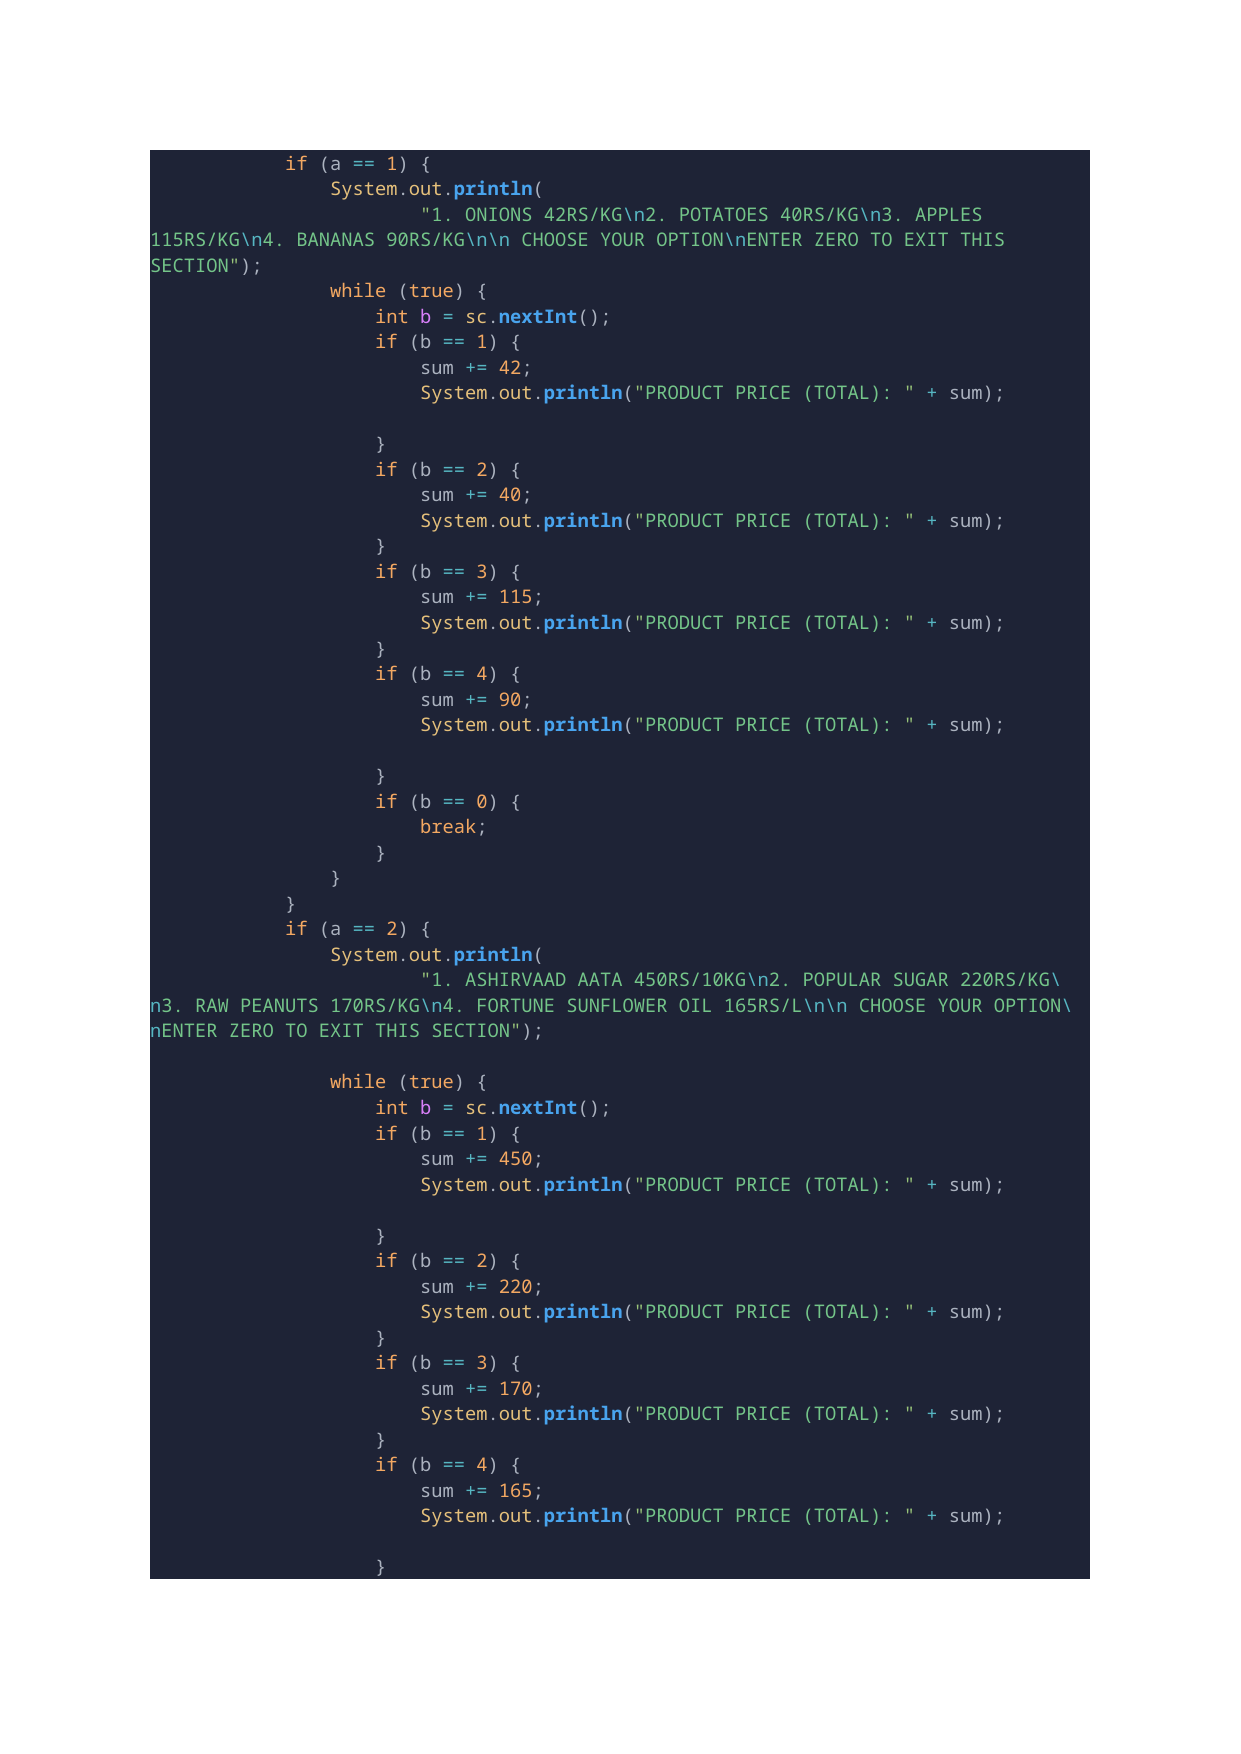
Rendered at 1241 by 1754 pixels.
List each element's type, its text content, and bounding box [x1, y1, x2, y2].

text "1. ONIONS 42RS/KG\n2. POTATOES 40RS/KG\n3. APPLES 115RS/KG\n4. BANANAS 90RS/KG\n\n CHOOSE YOUR OPTION\nENTER ZERO TO EXIT THIS SECTION"); [150, 201, 1090, 278]
text System.out.println( [150, 941, 1090, 967]
text sum += 220; [150, 1273, 1090, 1298]
text sum += 170; [150, 1375, 1090, 1401]
text } [150, 839, 1090, 864]
text if (b == 1) { [150, 1120, 1090, 1145]
text } [150, 1554, 1090, 1579]
text sum += 450; [150, 1145, 1090, 1171]
text System.out.println("PRODUCT PRICE (TOTAL): " + sum); [150, 1401, 1090, 1426]
text } [150, 890, 1090, 916]
text } [150, 864, 1090, 890]
text sum += 40; [150, 482, 1090, 507]
text if (b == 0) { [150, 788, 1090, 813]
text } [150, 762, 1090, 788]
text System.out.println("PRODUCT PRICE (TOTAL): " + sum); [150, 1503, 1090, 1528]
text } [150, 1426, 1090, 1452]
text } [150, 1222, 1090, 1247]
text if (b == 2) { [150, 1247, 1090, 1273]
text if (a == 2) { [150, 916, 1090, 941]
text sum += 42; [150, 354, 1090, 380]
text if (b == 4) { [150, 1452, 1090, 1477]
text System.out.println("PRODUCT PRICE (TOTAL): " + sum); [150, 711, 1090, 737]
text while (true) { [150, 278, 1090, 303]
text System.out.println("PRODUCT PRICE (TOTAL): " + sum); [150, 507, 1090, 533]
text if (b == 4) { [150, 660, 1090, 686]
text sum += 115; [150, 584, 1090, 609]
text if (b == 3) { [150, 1349, 1090, 1375]
text "1. ASHIRVAAD AATA 450RS/10KG\n2. POPULAR SUGAR 220RS/KG\n3. RAW PEANUTS 170RS/KG\n4. FORTUNE SUNFLOWER OIL 165RS/L\n\n CHOOSE YOUR OPTION\nENTER ZERO TO EXIT THIS SECTION"); [150, 967, 1090, 1043]
text } [150, 431, 1090, 456]
text System.out.println("PRODUCT PRICE (TOTAL): " + sum); [150, 380, 1090, 405]
text if (b == 1) { [150, 329, 1090, 354]
text if (a == 1) { [150, 150, 1090, 176]
text System.out.println("PRODUCT PRICE (TOTAL): " + sum); [150, 1171, 1090, 1196]
text System.out.println("PRODUCT PRICE (TOTAL): " + sum); [150, 609, 1090, 635]
text while (true) { [150, 1069, 1090, 1094]
text } [150, 533, 1090, 558]
text if (b == 2) { [150, 456, 1090, 482]
text sum += 165; [150, 1477, 1090, 1503]
text break; [150, 813, 1090, 839]
text if (b == 3) { [150, 558, 1090, 584]
text sum += 90; [150, 686, 1090, 711]
text System.out.println( [150, 176, 1090, 201]
text System.out.println("PRODUCT PRICE (TOTAL): " + sum); [150, 1298, 1090, 1324]
text int b = sc.nextInt(); [150, 1094, 1090, 1120]
text } [150, 635, 1090, 660]
text } [150, 1324, 1090, 1349]
text int b = sc.nextInt(); [150, 303, 1090, 329]
